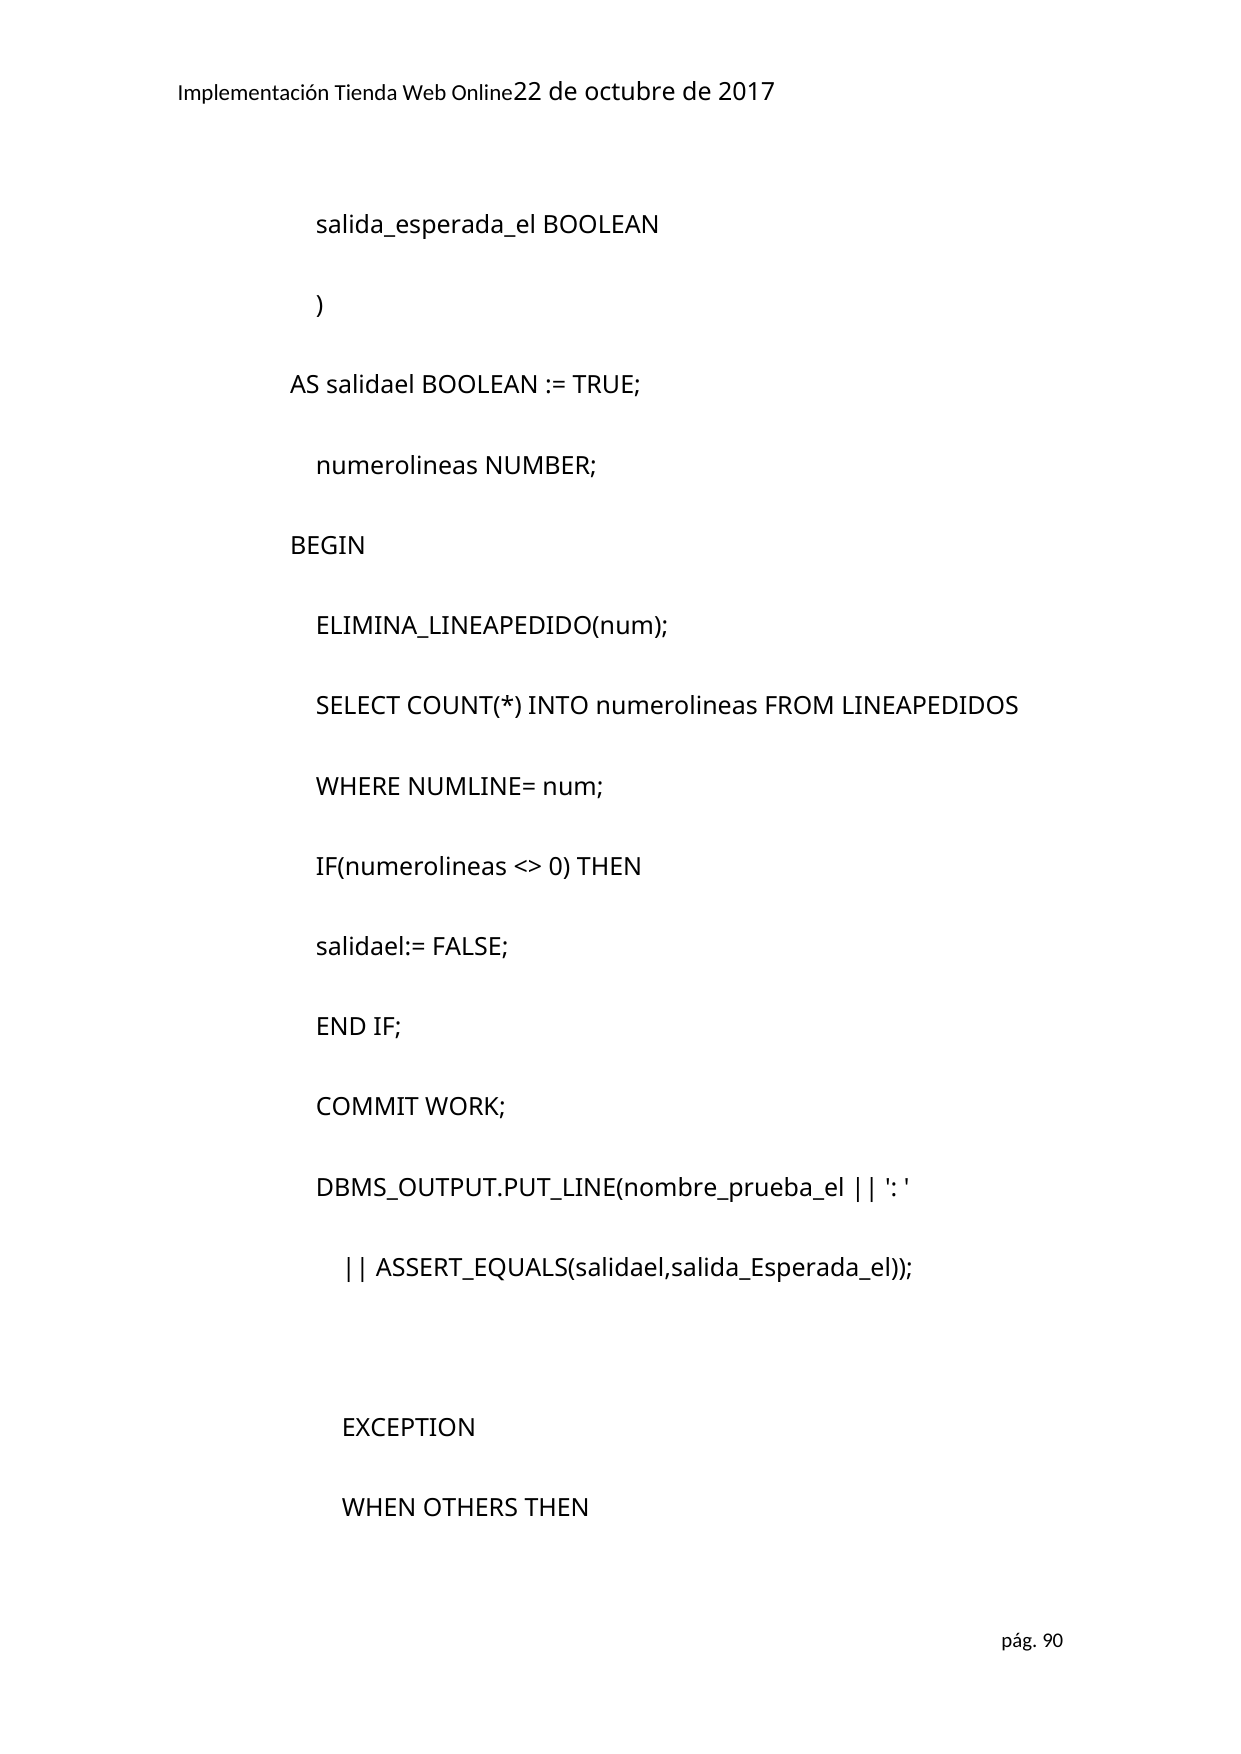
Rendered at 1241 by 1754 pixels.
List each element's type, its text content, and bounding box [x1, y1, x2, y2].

text WHEN OTHERS THEN [290, 1490, 1063, 1524]
text END IF; [290, 1009, 1063, 1043]
text numerolineas NUMBER; [290, 447, 1063, 481]
text DBMS_OUTPUT.PUT_LINE(nombre_prueba_el || ': ' [290, 1169, 1063, 1203]
text COMMIT WORK; [290, 1089, 1063, 1123]
text SELECT COUNT(*) INTO numerolineas FROM LINEAPEDIDOS [290, 688, 1063, 722]
text WHERE NUMLINE= num; [290, 768, 1063, 802]
text || ASSERT_EQUALS(salidael,salida_Esperada_el)); [290, 1249, 1063, 1283]
text EXCEPTION [290, 1410, 1063, 1444]
text BEGIN [290, 528, 1063, 562]
text IF(numerolineas <> 0) THEN [290, 848, 1063, 882]
text ) [290, 287, 1063, 321]
text salida_esperada_el BOOLEAN [290, 207, 1063, 241]
text ELIMINA_LINEAPEDIDO(num); [290, 608, 1063, 642]
text AS salidael BOOLEAN := TRUE; [290, 367, 1063, 401]
text salidael:= FALSE; [290, 929, 1063, 963]
